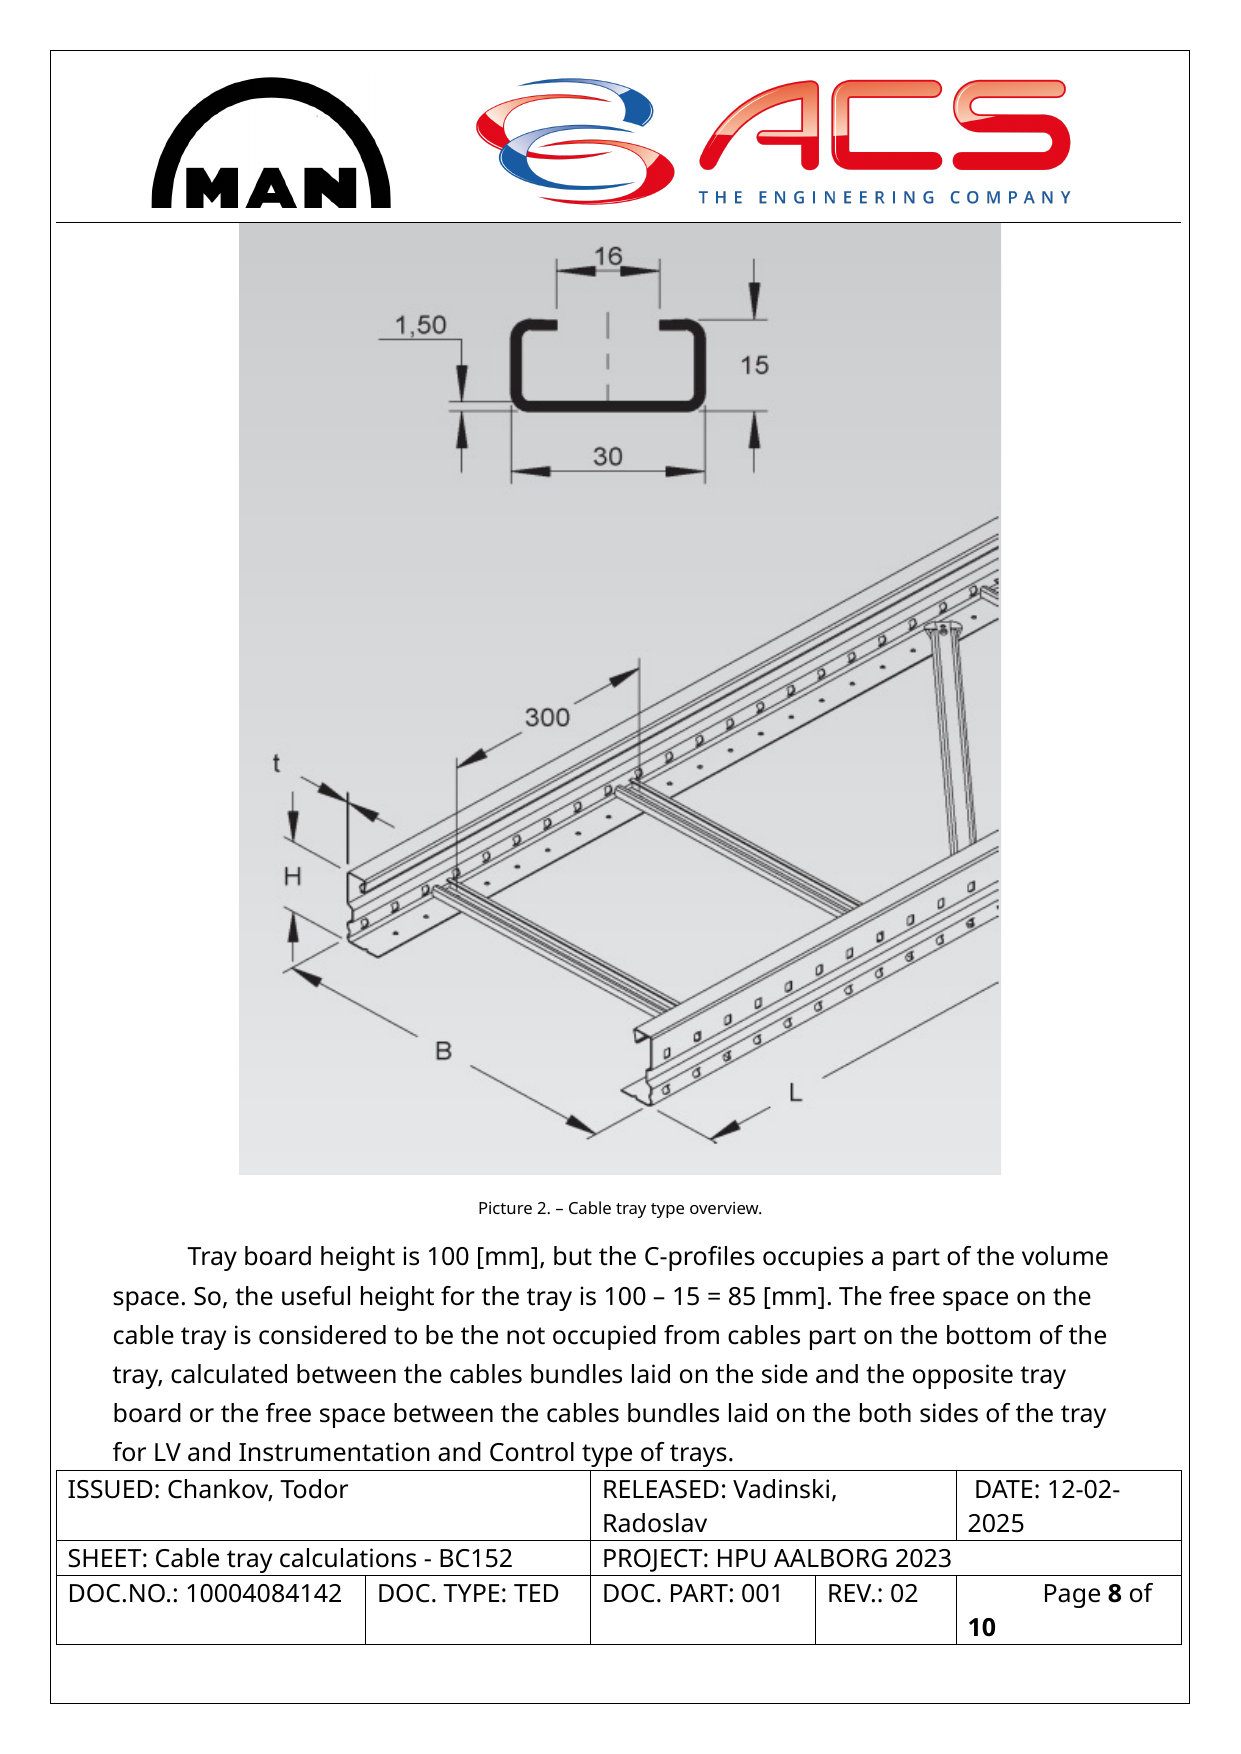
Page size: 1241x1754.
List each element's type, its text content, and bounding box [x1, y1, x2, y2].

picture [475, 75, 1086, 211]
text Picture 2. – Cable tray type overview. [112, 1196, 1128, 1219]
picture [151, 75, 391, 211]
text Tray board height is 100 [mm], but the C-profiles occupies a part of the volume space. So, the useful height for the tray is 100 – 15 = 85 [mm]. The free space on the cable tray is considered to be the not occupied from cables part on the bottom of the tray, calculated between the cables bundles laid on the side and the opposite tray board or the free space between the cables bundles laid on the both sides of the tray for LV and Instrumentation and Control type of trays. [112, 1239, 1128, 1469]
